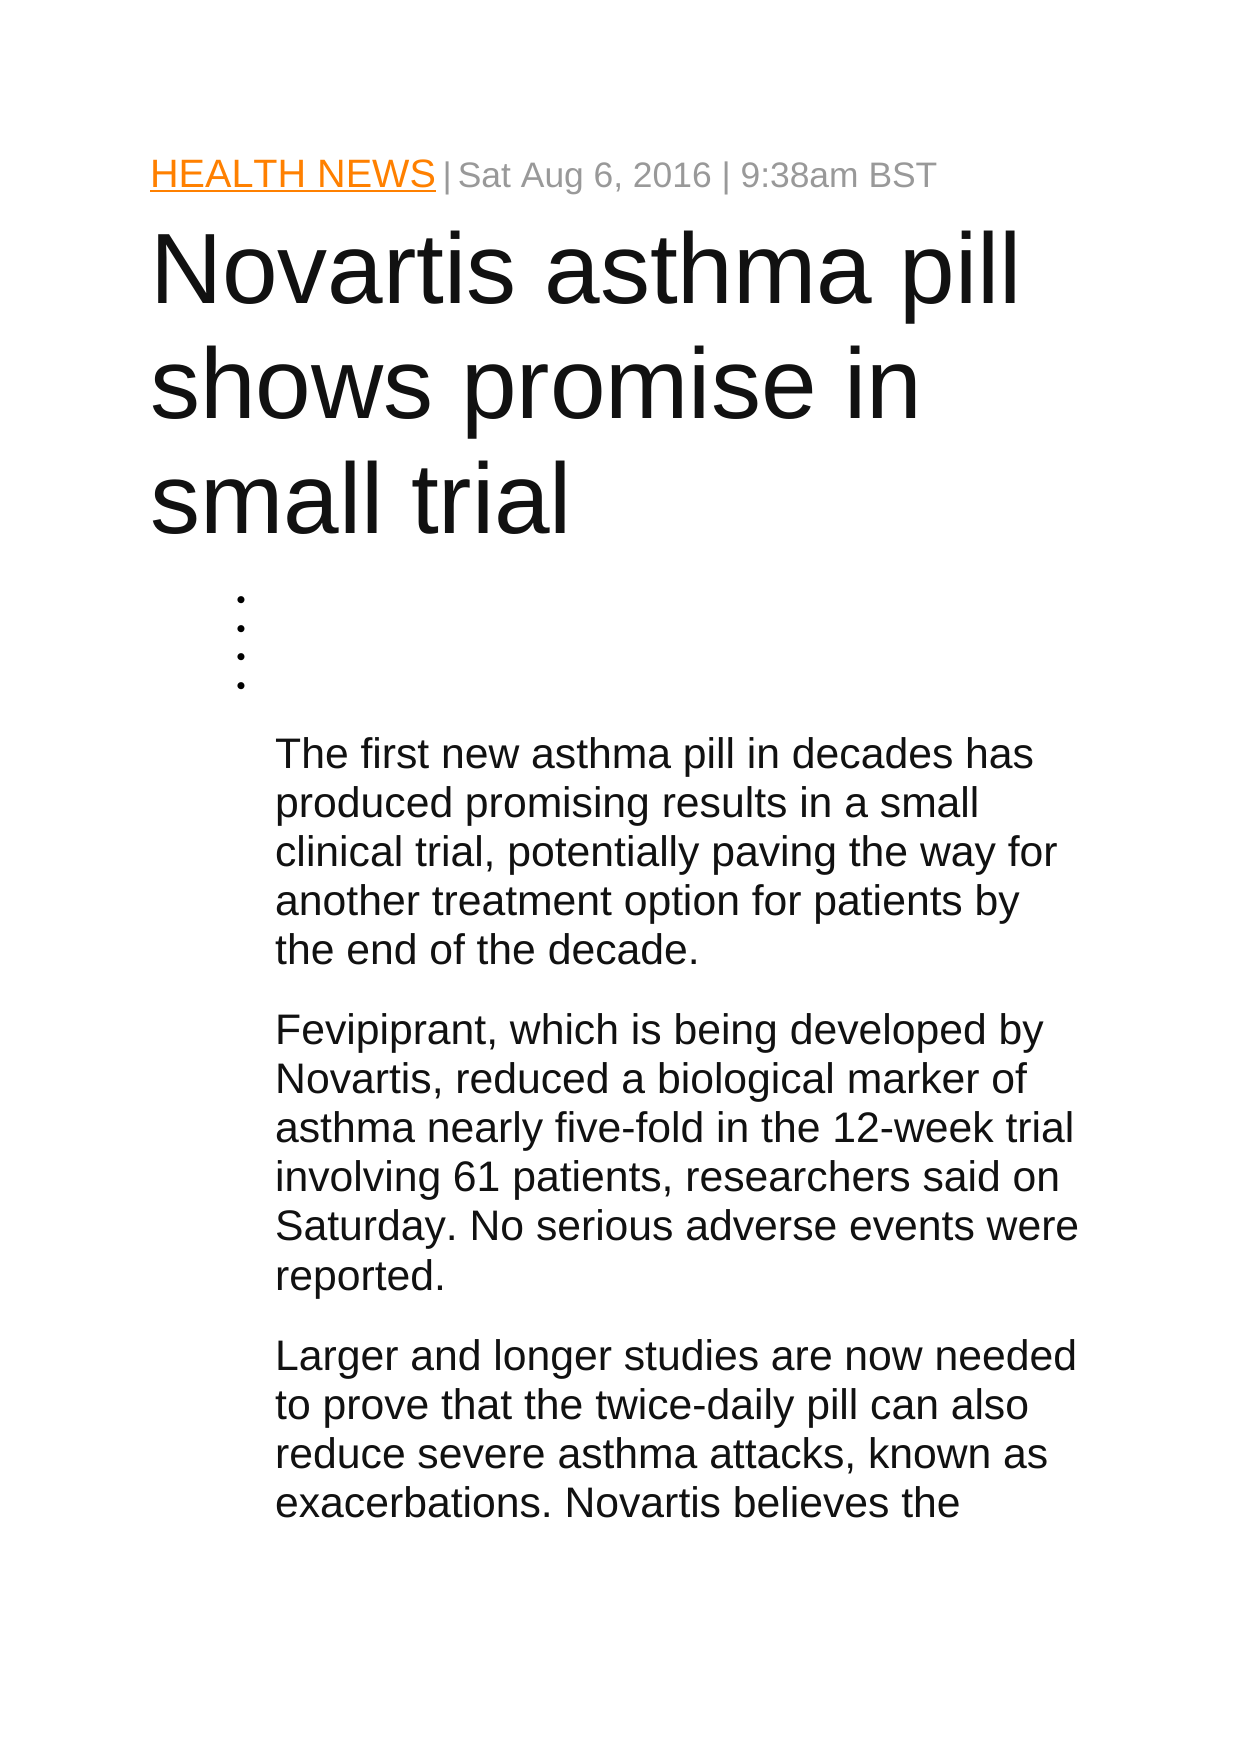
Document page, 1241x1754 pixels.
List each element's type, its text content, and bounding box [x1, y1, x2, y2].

text Fevipiprant, which is being developed by Novartis, reduced a biological marker of asthma nearly five-fold in the 12-week trial involving 61 patients, researchers said on Saturday. No serious adverse events were reported. [275, 1004, 1090, 1299]
text Novartis asthma pill shows promise in small trial [150, 210, 1090, 555]
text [275, 1330, 1090, 1526]
text The first new asthma pill in decades has produced promising results in a small clinical trial, potentially paving the way for another treatment option for patients by the end of the decade. [275, 728, 1090, 973]
text HEALTH NEWS | Sat Aug 6, 2016 | 9:38am BST [150, 150, 1090, 196]
